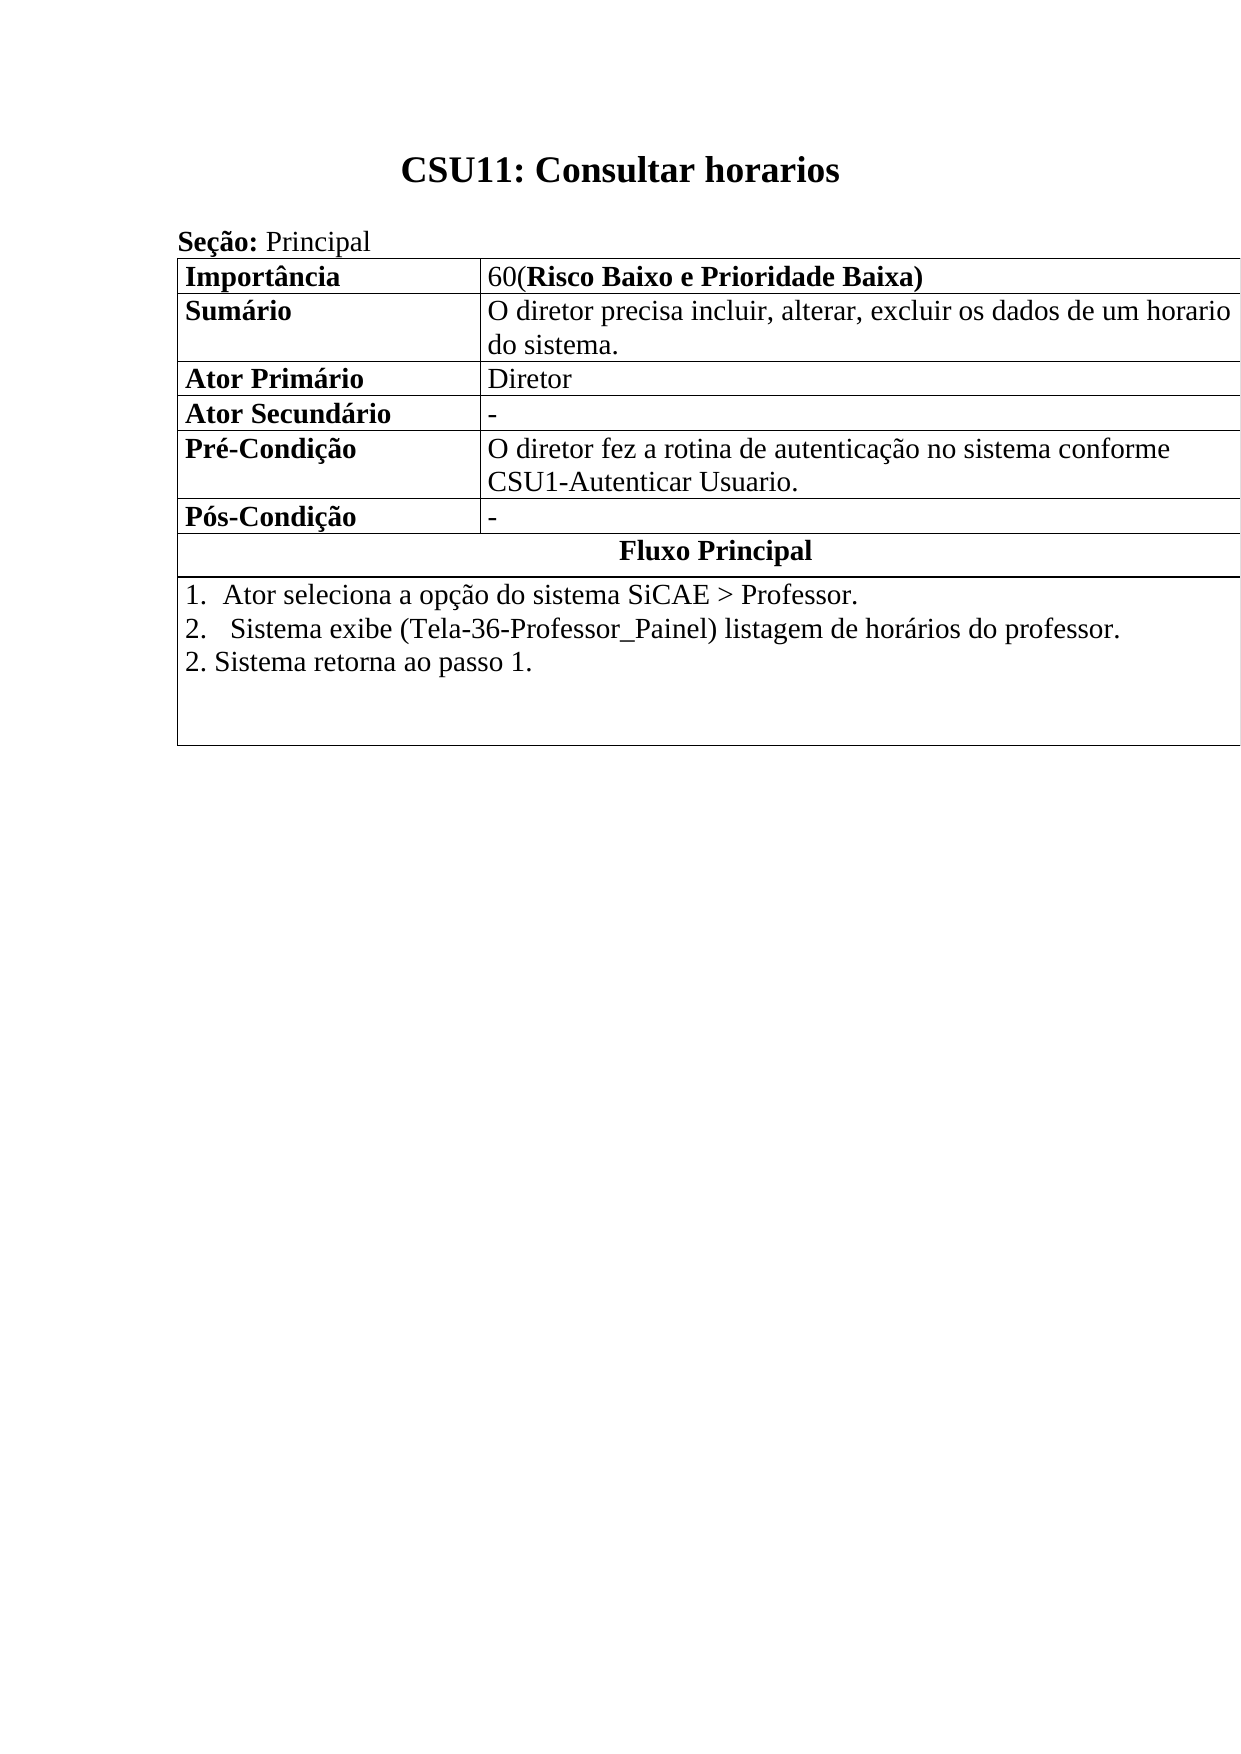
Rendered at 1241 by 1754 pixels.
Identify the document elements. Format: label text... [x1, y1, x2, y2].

table_cell Diretor [481, 362, 1240, 395]
table_cell - [481, 499, 1240, 532]
table_header Importância [178, 259, 480, 292]
table_cell Pré-Condição [178, 431, 480, 498]
table_cell Ator seleciona a opção do sistema SiCAE > Professor. Sistema exibe (Tela-36-Professor_Painel) listagem de horários do professor. 2. Sistema retorna ao passo 1. [178, 578, 1240, 744]
table_cell Sumário [178, 294, 480, 361]
table_cell Ator Primário [178, 362, 480, 395]
table_header 60(Risco Baixo e Prioridade Baixa) [481, 259, 1240, 292]
table_cell Fluxo Principal [178, 534, 1240, 576]
text CSU11: Consultar horarios [177, 148, 1063, 191]
table_cell Pós-Condição [178, 499, 480, 532]
table_cell - [481, 396, 1240, 430]
subtitle Seção: Principal [177, 224, 1063, 258]
table_cell O diretor fez a rotina de autenticação no sistema conforme CSU1-Autenticar Usuario. [481, 431, 1240, 498]
table_cell Ator Secundário [178, 396, 480, 430]
table_cell O diretor precisa incluir, alterar, excluir os dados de um horario do sistema. [481, 294, 1240, 361]
